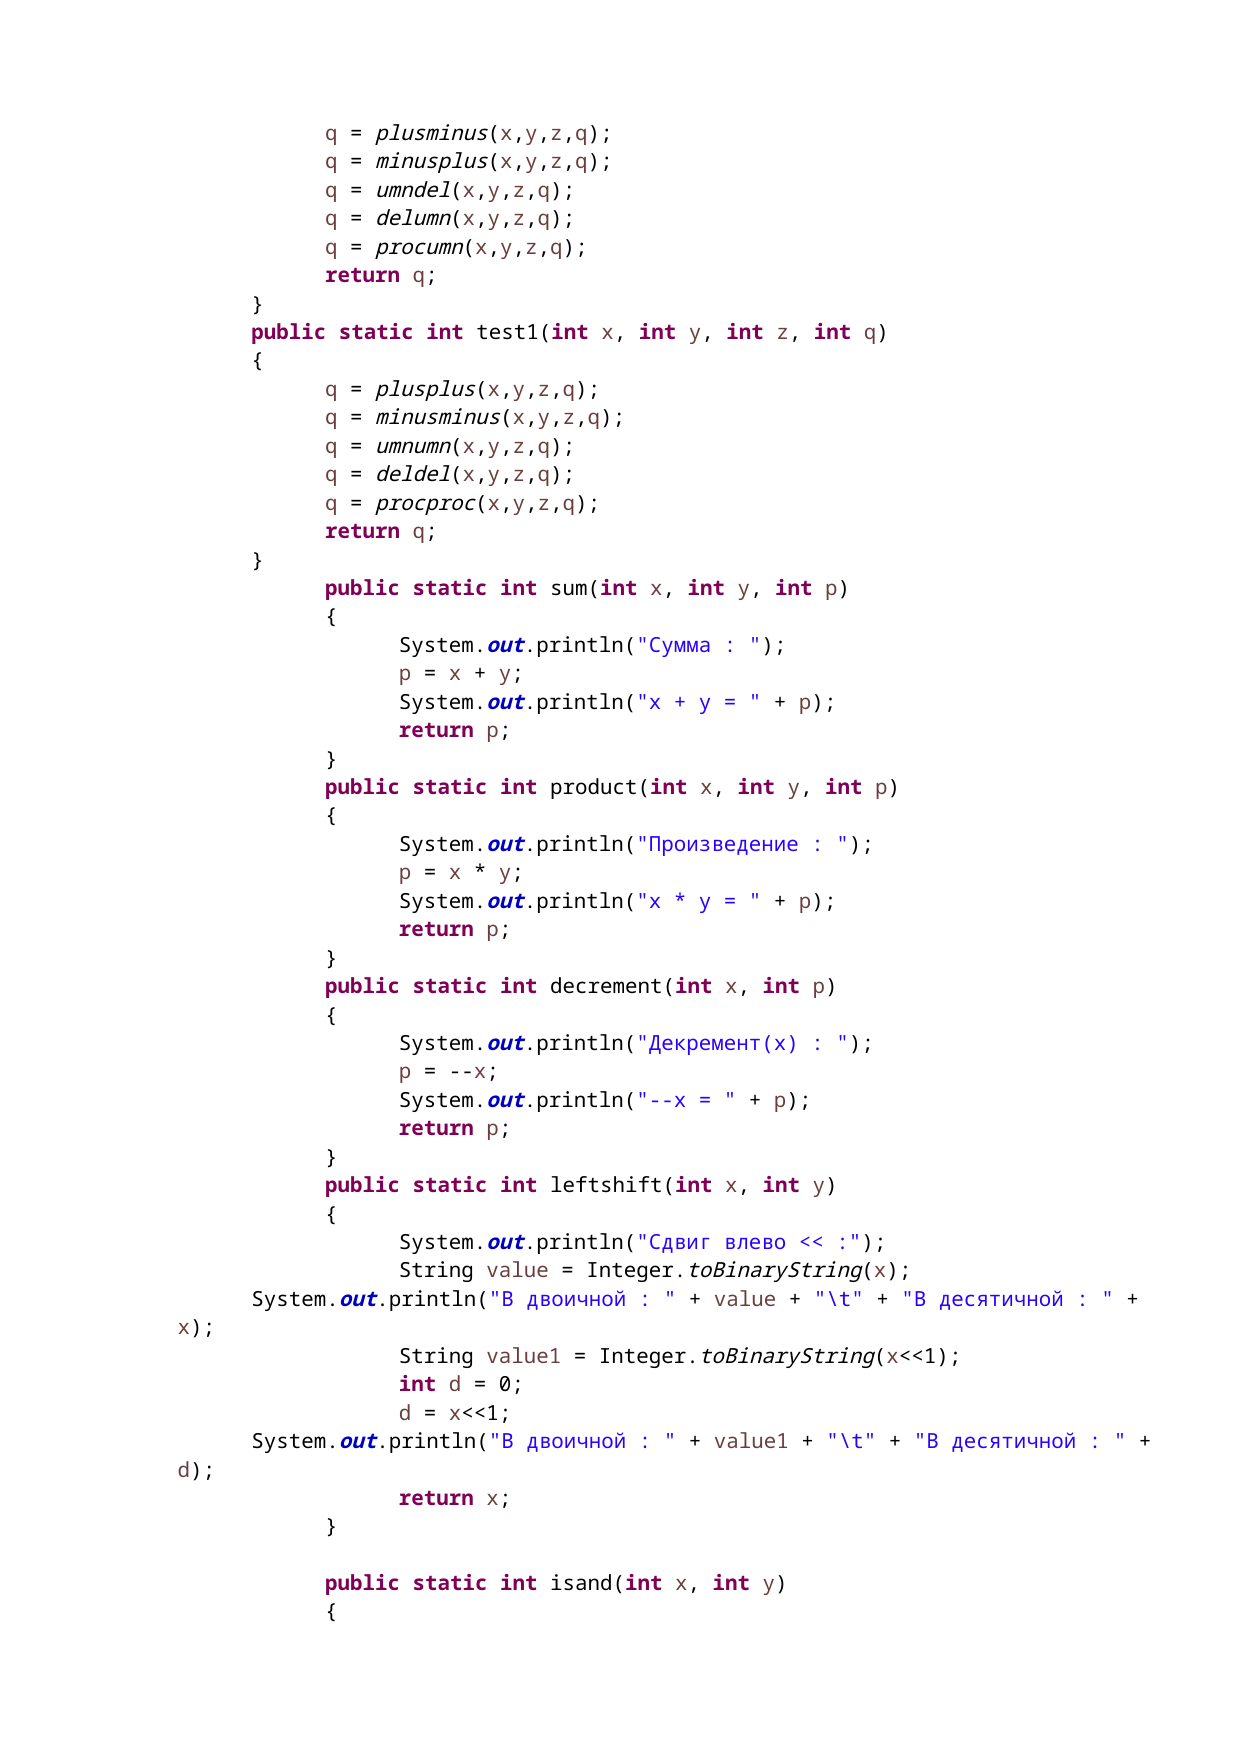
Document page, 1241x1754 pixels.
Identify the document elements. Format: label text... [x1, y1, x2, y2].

text { [177, 1199, 1152, 1227]
text System.out.println("--x = " + p); [177, 1085, 1152, 1113]
text System.out.println("x * y = " + p); [177, 886, 1152, 914]
text q = deldel(x,y,z,q); [177, 459, 1152, 488]
text q = umnumn(x,y,z,q); [177, 431, 1152, 459]
text q = minusplus(x,y,z,q); [177, 147, 1152, 175]
text return q; [177, 516, 1152, 545]
text q = minusminus(x,y,z,q); [177, 402, 1152, 431]
text return p; [177, 1113, 1152, 1142]
text return x; [177, 1483, 1152, 1512]
text } [177, 943, 1152, 971]
text return q; [177, 260, 1152, 289]
text System.out.println("Декремент(x) : "); [177, 1028, 1152, 1057]
text public static int sum(int x, int y, int p) [177, 573, 1152, 602]
text public static int leftshift(int x, int y) [177, 1170, 1152, 1199]
text } [177, 1142, 1152, 1170]
text q = plusplus(x,y,z,q); [177, 374, 1152, 402]
text } [177, 545, 1152, 573]
text public static int test1(int x, int y, int z, int q) [177, 317, 1152, 346]
text System.out.println("В двоичной : " + value1 + "\t" + "В десятичной : " + d); [177, 1426, 1152, 1483]
text String value1 = Integer.toBinaryString(x<<1); [177, 1341, 1152, 1369]
text public static int decrement(int x, int p) [177, 971, 1152, 1000]
text { [177, 801, 1152, 829]
text } [177, 1512, 1152, 1540]
text q = procproc(x,y,z,q); [177, 488, 1152, 516]
text } [177, 289, 1152, 317]
text p = --x; [177, 1057, 1152, 1085]
text d = x<<1; [177, 1398, 1152, 1426]
text System.out.println("Сумма : "); [177, 630, 1152, 658]
text int d = 0; [177, 1369, 1152, 1398]
text public static int product(int x, int y, int p) [177, 772, 1152, 801]
text q = plusminus(x,y,z,q); [177, 118, 1152, 147]
text return p; [177, 914, 1152, 943]
text System.out.println("x + y = " + p); [177, 687, 1152, 715]
text q = procumn(x,y,z,q); [177, 232, 1152, 260]
text p = x * y; [177, 857, 1152, 886]
text return p; [177, 715, 1152, 744]
text { [177, 346, 1152, 374]
text { [177, 1596, 1152, 1625]
text q = delumn(x,y,z,q); [177, 203, 1152, 232]
text { [177, 1000, 1152, 1028]
text System.out.println("В двоичной : " + value + "\t" + "В десятичной : " + x); [177, 1284, 1152, 1341]
text String value = Integer.toBinaryString(x); [177, 1256, 1152, 1284]
text } [177, 744, 1152, 772]
text { [177, 602, 1152, 630]
text System.out.println("Произведение : "); [177, 829, 1152, 857]
text q = umndel(x,y,z,q); [177, 175, 1152, 203]
text p = x + y; [177, 658, 1152, 687]
text System.out.println("Сдвиг влево << :"); [177, 1227, 1152, 1256]
text public static int isand(int x, int y) [177, 1568, 1152, 1596]
